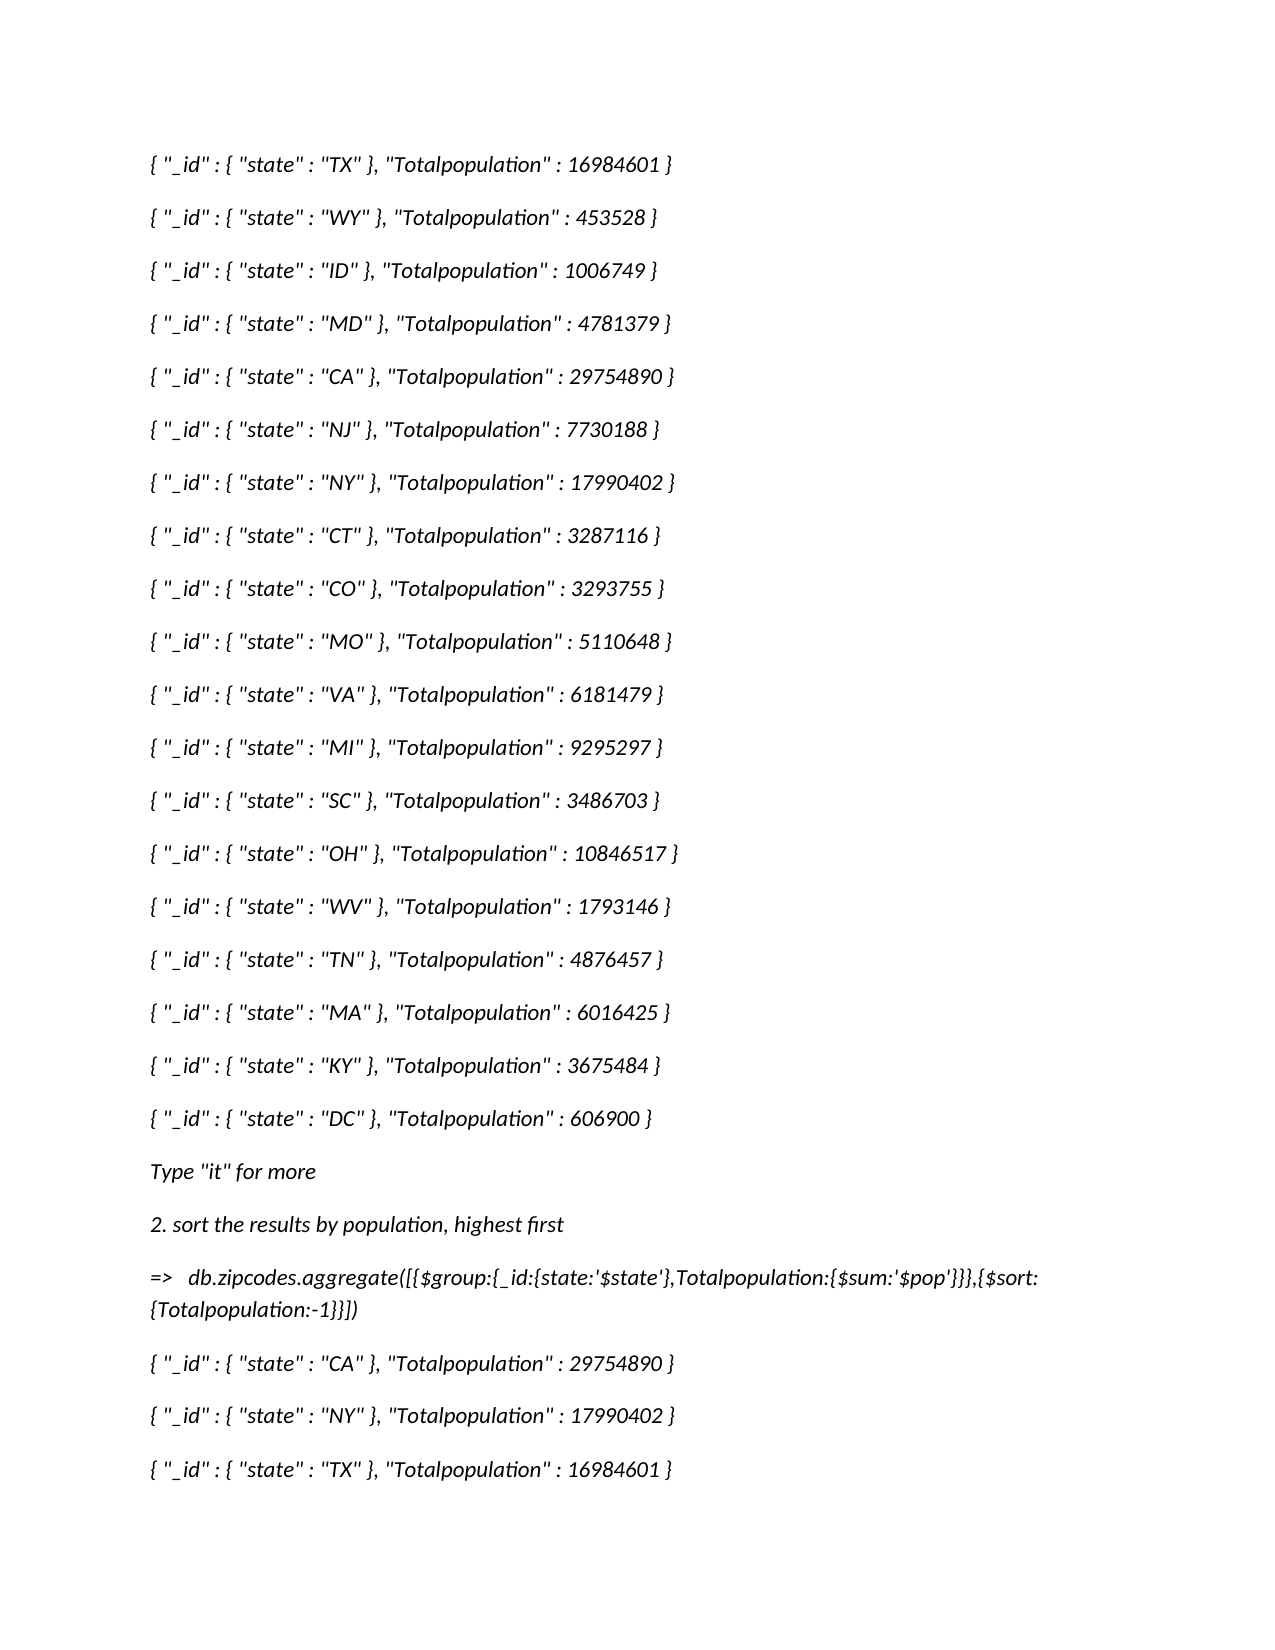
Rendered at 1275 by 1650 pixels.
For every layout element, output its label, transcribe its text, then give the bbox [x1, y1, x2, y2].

text { "_id" : { "state" : "MI" }, "Totalpopulation" : 9295297 } [150, 733, 1125, 761]
text { "_id" : { "state" : "NJ" }, "Totalpopulation" : 7730188 } [150, 415, 1125, 443]
text { "_id" : { "state" : "WY" }, "Totalpopulation" : 453528 } [150, 203, 1125, 231]
text { "_id" : { "state" : "WV" }, "Totalpopulation" : 1793146 } [150, 892, 1125, 920]
text { "_id" : { "state" : "CA" }, "Totalpopulation" : 29754890 } [150, 1349, 1125, 1377]
text { "_id" : { "state" : "SC" }, "Totalpopulation" : 3486703 } [150, 786, 1125, 814]
text { "_id" : { "state" : "ID" }, "Totalpopulation" : 1006749 } [150, 256, 1125, 284]
text { "_id" : { "state" : "TX" }, "Totalpopulation" : 16984601 } [150, 1455, 1125, 1483]
text { "_id" : { "state" : "DC" }, "Totalpopulation" : 606900 } [150, 1104, 1125, 1132]
text { "_id" : { "state" : "TN" }, "Totalpopulation" : 4876457 } [150, 945, 1125, 973]
text { "_id" : { "state" : "CT" }, "Totalpopulation" : 3287116 } [150, 521, 1125, 549]
text { "_id" : { "state" : "MD" }, "Totalpopulation" : 4781379 } [150, 309, 1125, 337]
text { "_id" : { "state" : "TX" }, "Totalpopulation" : 16984601 } [150, 150, 1125, 178]
text { "_id" : { "state" : "NY" }, "Totalpopulation" : 17990402 } [150, 1402, 1125, 1430]
text { "_id" : { "state" : "VA" }, "Totalpopulation" : 6181479 } [150, 680, 1125, 708]
text Type "it" for more [150, 1157, 1125, 1185]
text 2. sort the results by population, highest first [150, 1210, 1125, 1238]
text { "_id" : { "state" : "CA" }, "Totalpopulation" : 29754890 } [150, 362, 1125, 390]
text { "_id" : { "state" : "MO" }, "Totalpopulation" : 5110648 } [150, 627, 1125, 655]
text { "_id" : { "state" : "KY" }, "Totalpopulation" : 3675484 } [150, 1051, 1125, 1079]
text => db.zipcodes.aggregate([{$group:{_id:{state:'$state'},Totalpopulation:{$sum:'$pop'}}},{$sort:{Totalpopulation:-1}}]) [150, 1263, 1125, 1324]
text { "_id" : { "state" : "MA" }, "Totalpopulation" : 6016425 } [150, 998, 1125, 1026]
text { "_id" : { "state" : "OH" }, "Totalpopulation" : 10846517 } [150, 839, 1125, 867]
text { "_id" : { "state" : "CO" }, "Totalpopulation" : 3293755 } [150, 574, 1125, 602]
text { "_id" : { "state" : "NY" }, "Totalpopulation" : 17990402 } [150, 468, 1125, 496]
